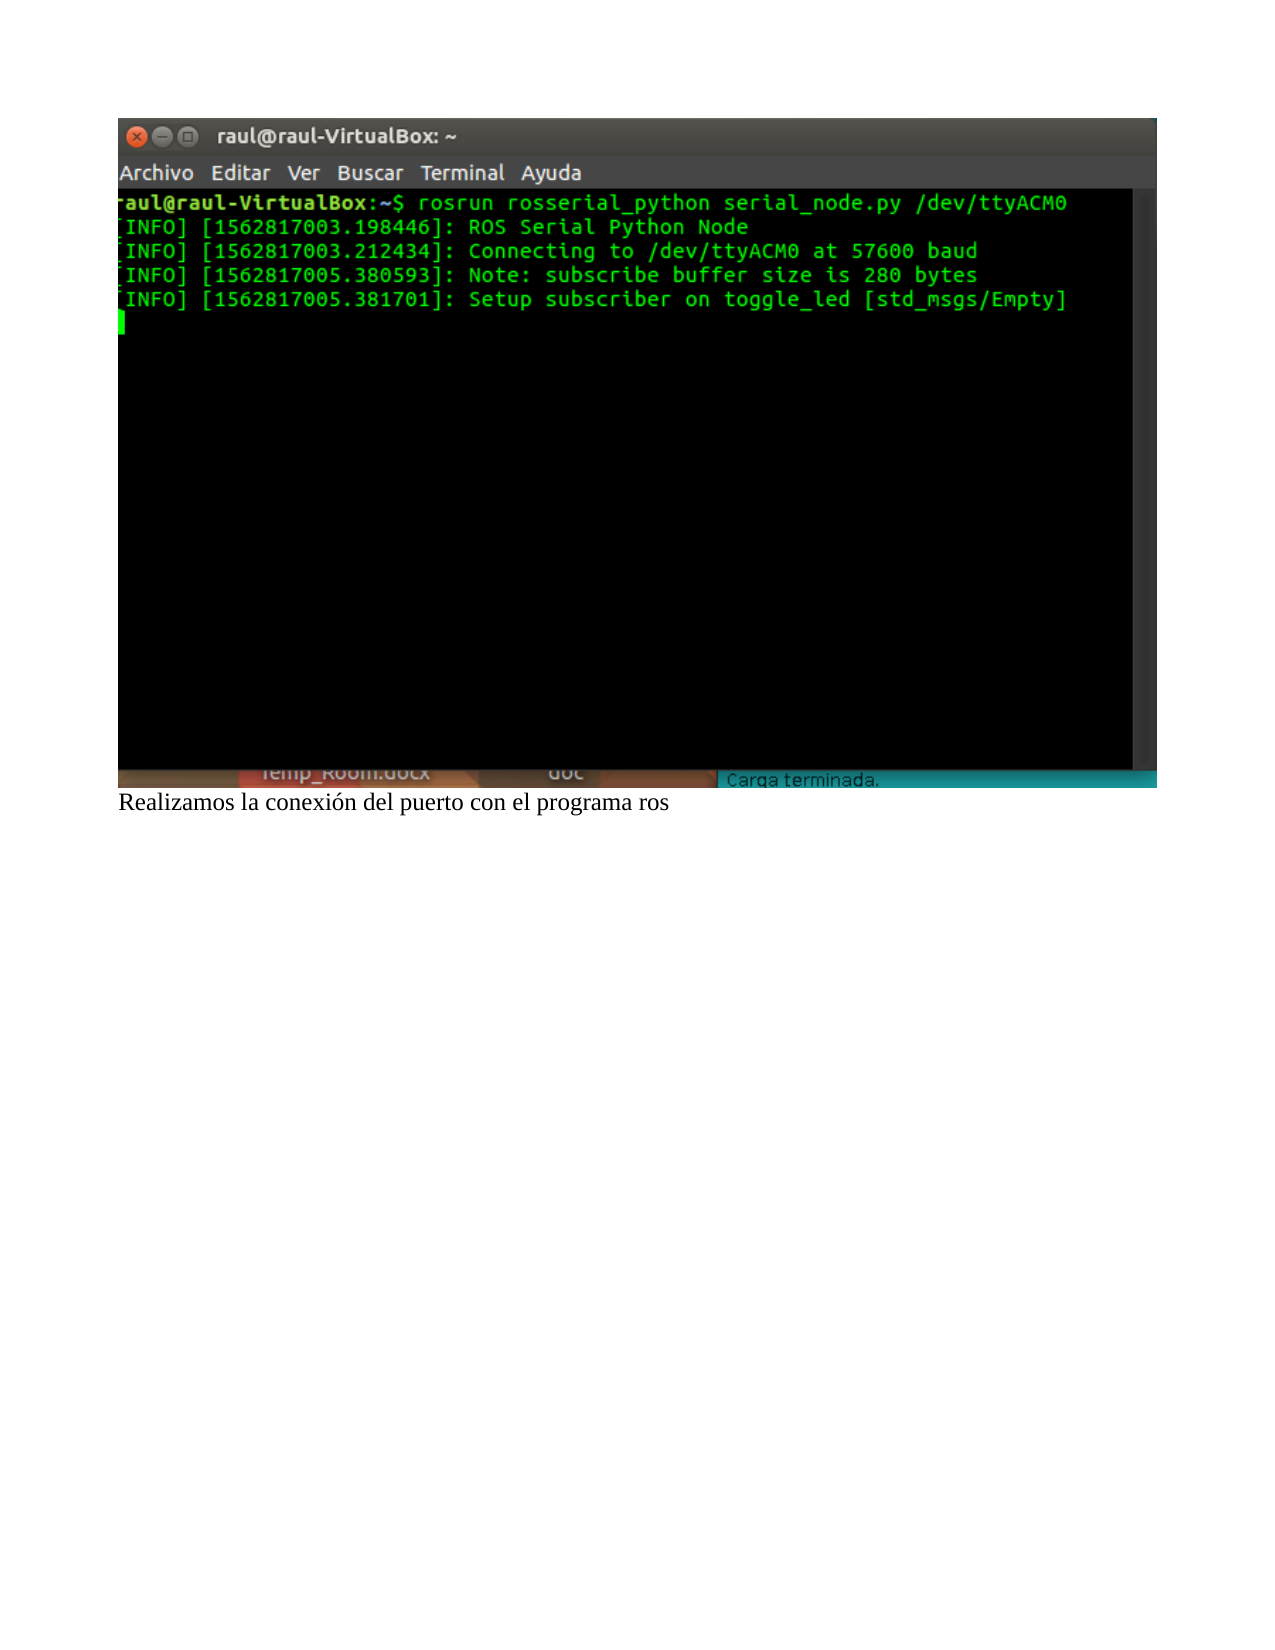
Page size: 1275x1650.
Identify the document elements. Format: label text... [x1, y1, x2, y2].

picture [118, 118, 1157, 788]
text Realizamos la conexión del puerto con el programa ros [118, 788, 1157, 816]
